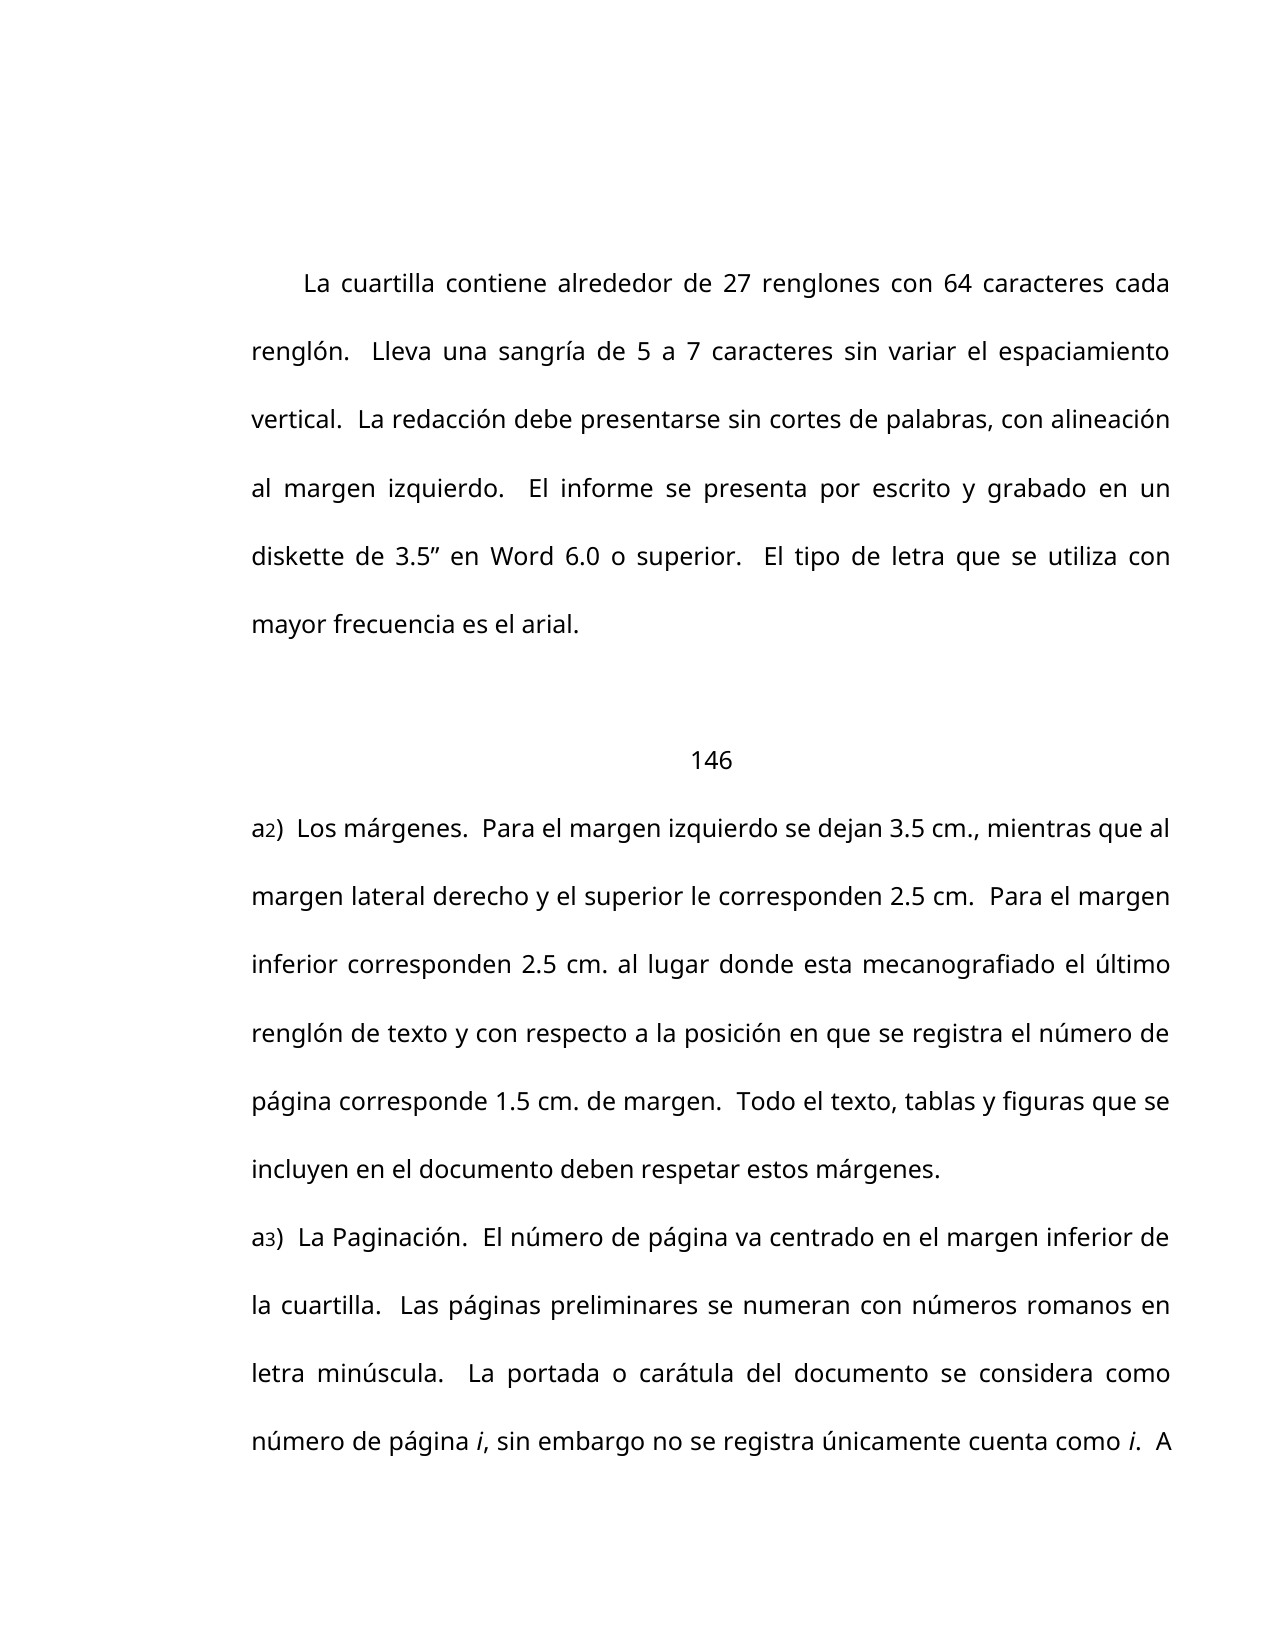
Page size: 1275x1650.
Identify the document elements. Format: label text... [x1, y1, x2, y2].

title La cuartilla contiene alrededor de 27 renglones con 64 caracteres cada renglón. Lleva una sangría de 5 a 7 caracteres sin variar el espaciamiento vertical. La redacción debe presentarse sin cortes de palabras, con alineación al margen izquierdo. El informe se presenta por escrito y grabado en un diskette de 3.5” en Word 6.0 o superior. El tipo de letra que se utiliza con mayor frecuencia es el arial. [251, 266, 1172, 641]
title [251, 1219, 1172, 1458]
title a2) Los márgenes. Para el margen izquierdo se dejan 3.5 cm., mientras que al margen lateral derecho y el superior le corresponden 2.5 cm. Para el margen inferior corresponden 2.5 cm. al lugar donde esta mecanografiado el último renglón de texto y con respecto a la posición en que se registra el número de página corresponde 1.5 cm. de margen. Todo el texto, tablas y figuras que se incluyen en el documento deben respetar estos márgenes. [251, 811, 1172, 1186]
title 146 [251, 743, 1172, 777]
